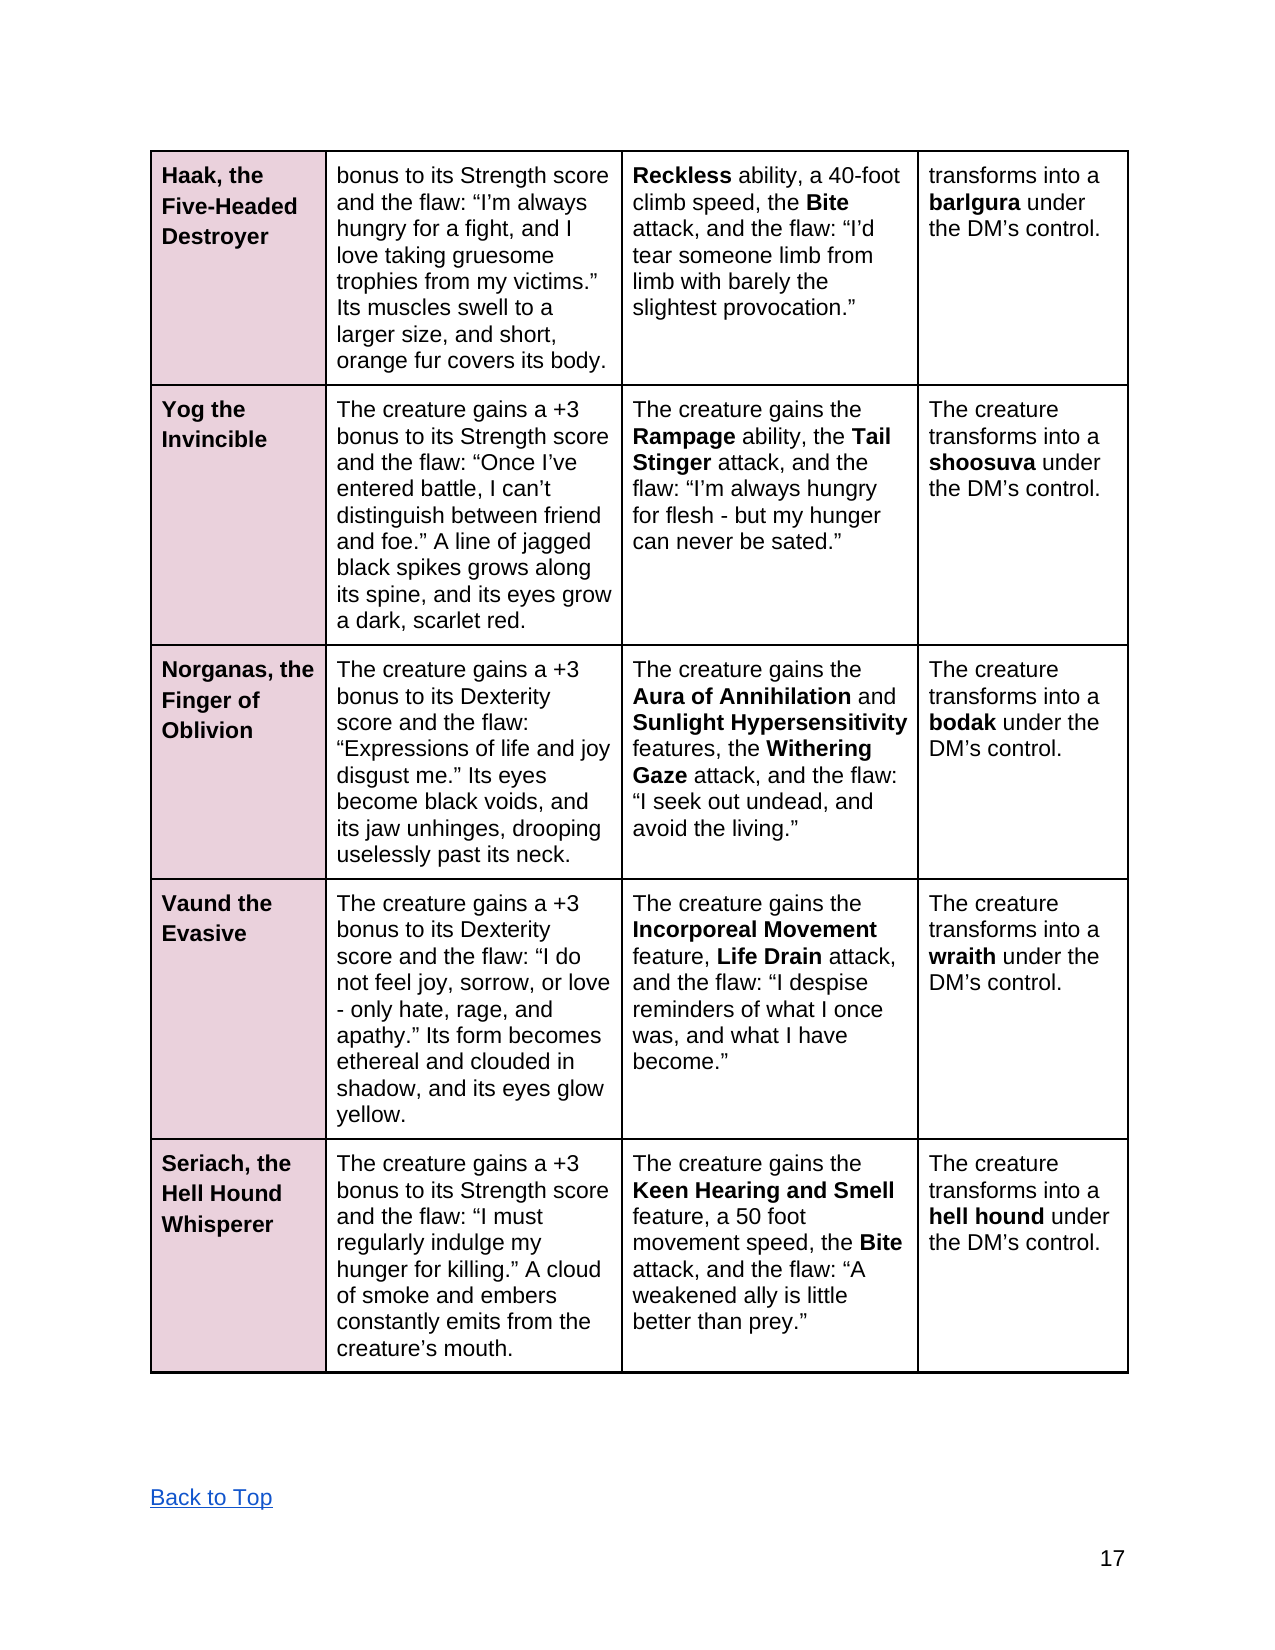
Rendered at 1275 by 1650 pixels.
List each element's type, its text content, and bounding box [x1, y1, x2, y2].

table_cell Seriach, the Hell Hound Whisperer [152, 1140, 325, 1371]
table_cell The creature transforms into a hell hound under the DM’s control. [919, 1140, 1127, 1371]
table_cell The creature gains a +3 bonus to its Dexterity score and the flaw: “I do not feel joy, sorrow, or love - only hate, rage, and apathy.” Its form becomes ethereal and clouded in shadow, and its eyes glow yellow. [327, 880, 621, 1138]
table_cell The creature gains the Incorporeal Movement feature, Life Drain attack, and the flaw: “I despise reminders of what I once was, and what I have become.” [623, 880, 917, 1138]
table_cell The creature gains a +3 bonus to its Dexterity score and the flaw: “Expressions of life and joy disgust me.” Its eyes become black voids, and its jaw unhinges, drooping uselessly past its neck. [327, 646, 621, 878]
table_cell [327, 152, 621, 384]
table_cell Norganas, the Finger of Oblivion [152, 646, 325, 878]
table_cell Vaund the Evasive [152, 880, 325, 1138]
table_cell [919, 152, 1127, 384]
table_cell The creature gains the Rampage ability, the Tail Stinger attack, and the flaw: “I’m always hungry for flesh - but my hunger can never be sated.” [623, 386, 917, 644]
table_cell The creature transforms into a shoosuva under the DM’s control. [919, 386, 1127, 644]
table_cell The creature gains the Keen Hearing and Smell feature, a 50 foot movement speed, the Bite attack, and the flaw: “A weakened ally is little better than prey.” [623, 1140, 917, 1371]
table_cell The creature transforms into a bodak under the DM’s control. [919, 646, 1127, 878]
table_cell Yog the Invincible [152, 386, 325, 644]
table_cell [623, 152, 917, 384]
table_cell The creature gains the Aura of Annihilation and Sunlight Hypersensitivity features, the Withering Gaze attack, and the flaw: “I seek out undead, and avoid the living.” [623, 646, 917, 878]
table_cell The creature gains a +3 bonus to its Strength score and the flaw: “Once I’ve entered battle, I can’t distinguish between friend and foe.” A line of jagged black spikes grows along its spine, and its eyes grow a dark, scarlet red. [327, 386, 621, 644]
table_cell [152, 152, 325, 384]
table_cell The creature transforms into a wraith under the DM’s control. [919, 880, 1127, 1138]
table_cell The creature gains a +3 bonus to its Strength score and the flaw: “I must regularly indulge my hunger for killing.” A cloud of smoke and embers constantly emits from the creature’s mouth. [327, 1140, 621, 1371]
